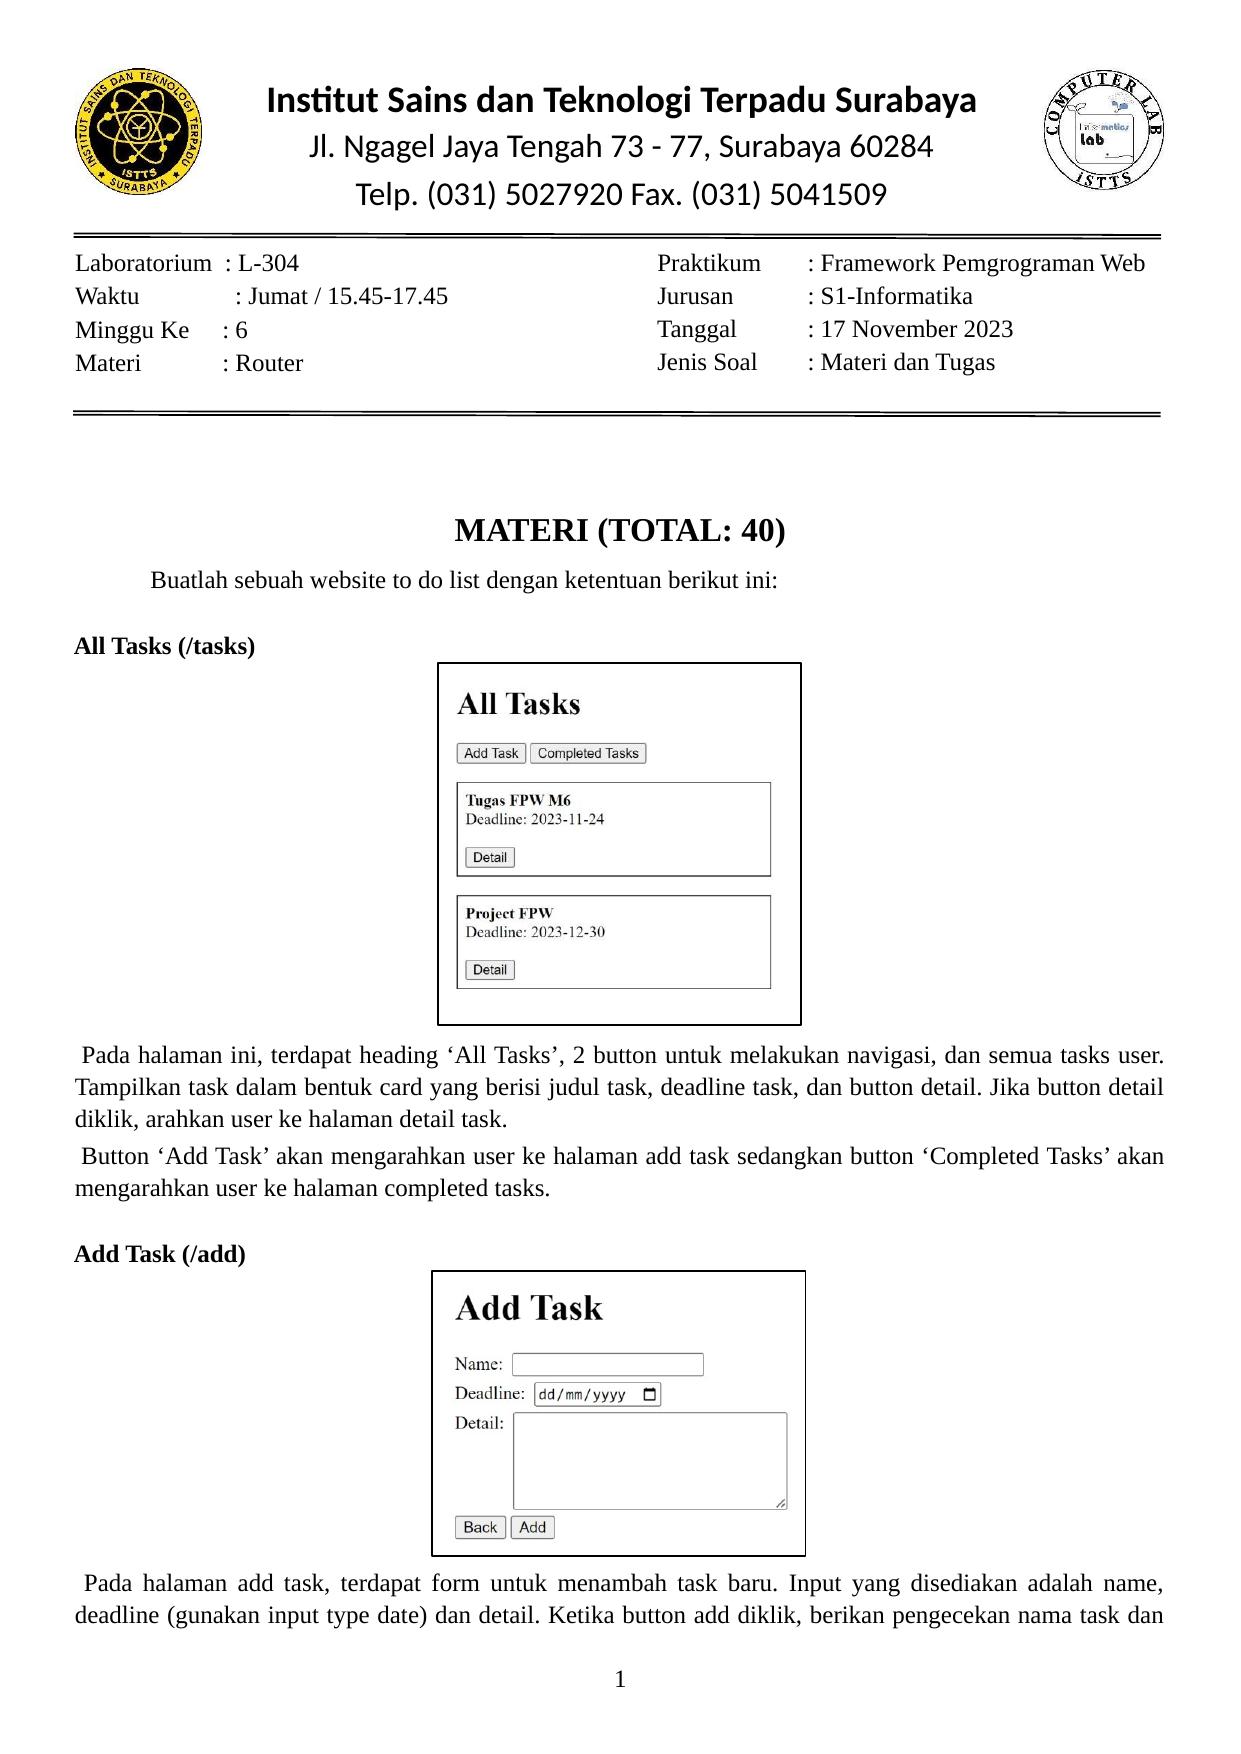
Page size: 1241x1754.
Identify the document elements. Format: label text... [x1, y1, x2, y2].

picture [75, 68, 202, 195]
picture [439, 664, 800, 1024]
subtitle All Tasks (/tasks) [73, 631, 1166, 660]
table_header Praktikum Jurusan Tanggal Jenis Soal [454, 249, 786, 379]
picture [1042, 166, 1166, 173]
subtitle Add Task (/add) [73, 1239, 1166, 1268]
subtitle MATERI (TOTAL: 40) [75, 510, 1165, 549]
table_header : Framework Pemgrograman Web : S1-Informatika : 17 November 2023 : Materi dan Tugas [786, 249, 1154, 379]
text Institut Sains dan Teknologi Terpadu Surabaya [78, 76, 1166, 122]
text Telp. (031) 5027920 Fax. (031) 5041509 [77, 173, 1166, 214]
text Pada halaman ini, terdapat heading ‘All Tasks’, 2 button untuk melakukan navigasi, dan semua tasks user. Tampilkan task dalam bentuk card yang berisi judul task, deadline task, dan button detail. Jika button detail diklik, arahkan user ke halaman detail task. [73, 1040, 1166, 1133]
picture [1042, 122, 1166, 126]
picture [433, 1272, 805, 1555]
table_header Laboratorium : L-304 Waktu : Jumat / 15.45-17.45 Minggu Ke : 6 Materi : Router [75, 249, 454, 379]
text Buatlah sebuah website to do list dengan ketentuan berikut ini: [150, 565, 1166, 594]
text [73, 1568, 1166, 1629]
text Jl. Ngagel Jaya Tengah 73 - 77, Surabaya 60284 [77, 126, 1166, 166]
picture [1042, 67, 1166, 76]
text Button ‘Add Task’ akan mengarahkan user ke halaman add task sedangkan button ‘Completed Tasks’ akan mengarahkan user ke halaman completed tasks. [73, 1141, 1166, 1202]
